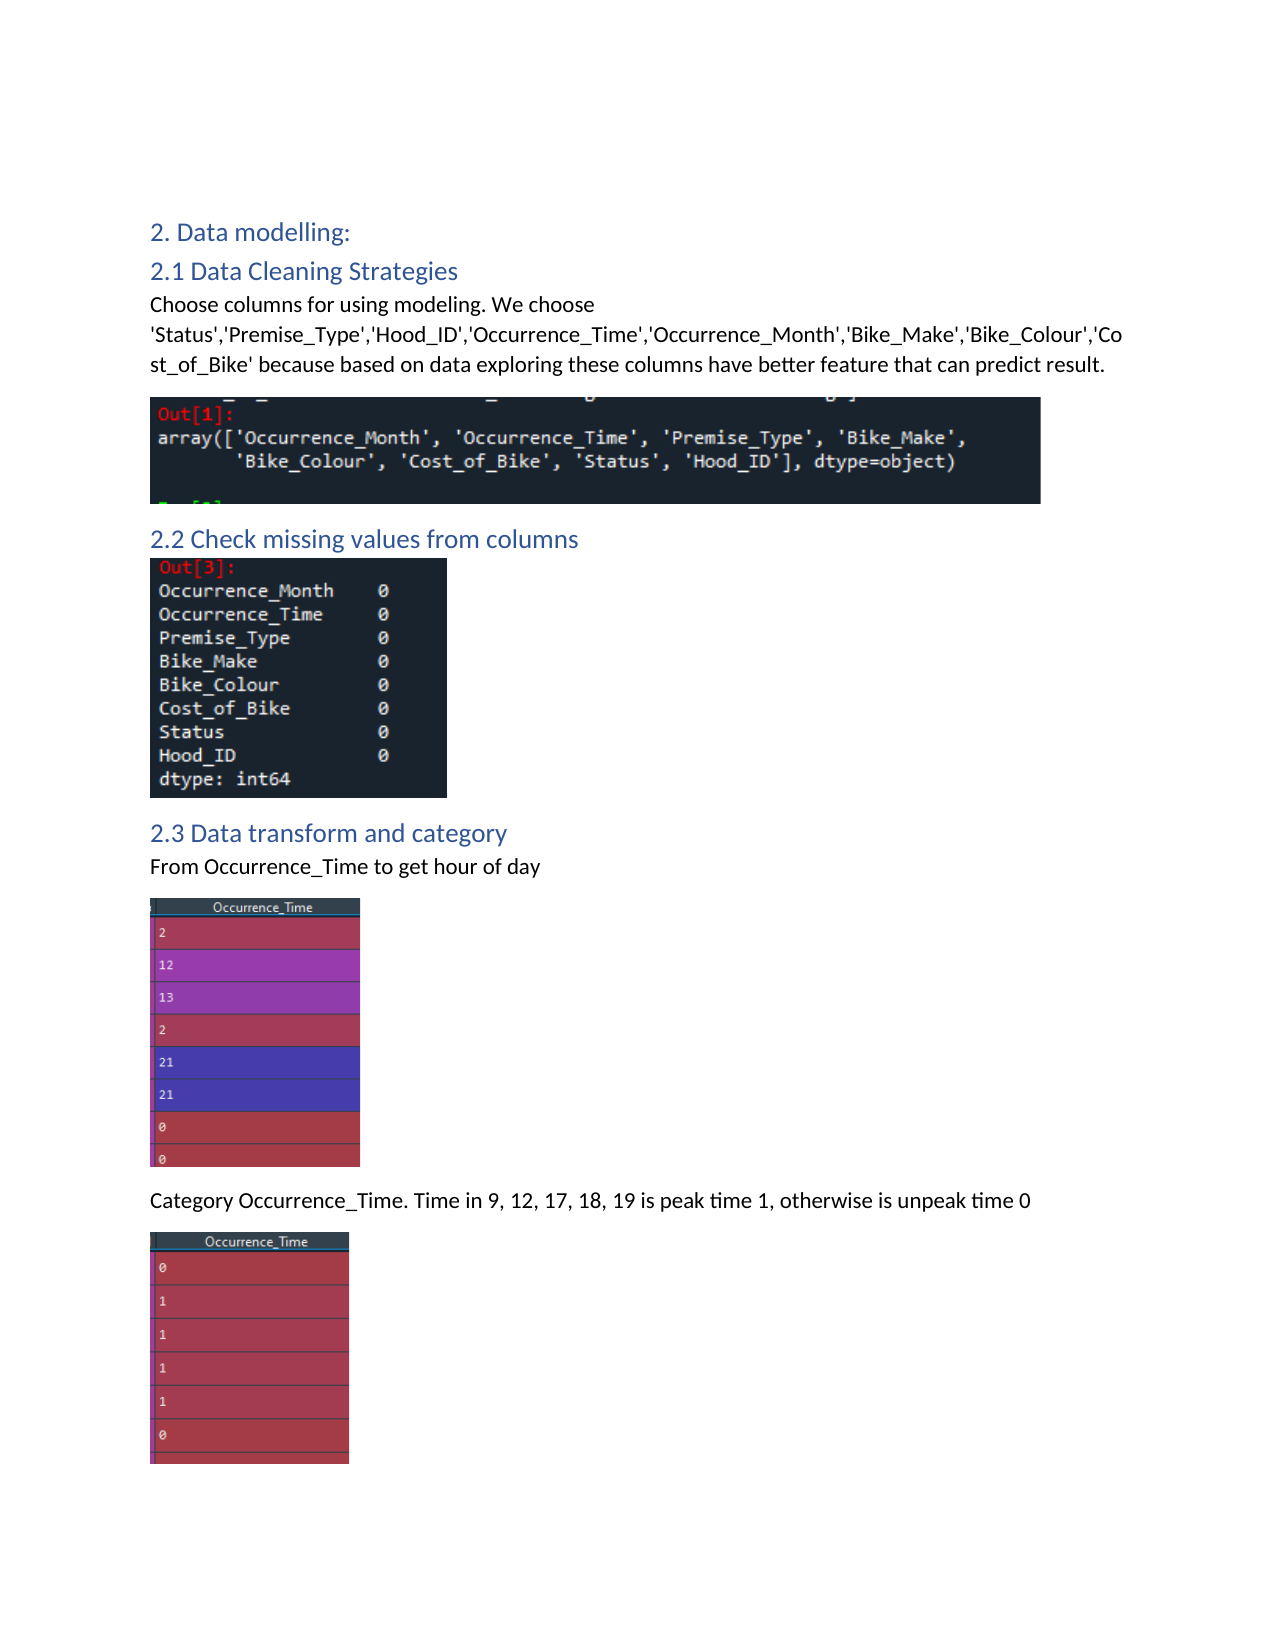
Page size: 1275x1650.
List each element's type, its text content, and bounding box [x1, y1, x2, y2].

picture [150, 1232, 350, 1464]
text Choose columns for using modeling. We choose 'Status','Premise_Type','Hood_ID','Occurrence_Time','Occurrence_Month','Bike_Make','Bike_Colour','Cost_of_Bike' because based on data exploring these columns have better feature that can predict result. [150, 290, 1125, 379]
text From Occurrence_Time to get hour of day [150, 852, 1125, 880]
picture [150, 898, 361, 1167]
text Category Occurrence_Time. Time in 9, 12, 17, 18, 19 is peak time 1, otherwise is unpeak time 0 [150, 1186, 1125, 1214]
subtitle 2. Data modelling: [150, 215, 1125, 248]
picture [150, 558, 447, 798]
subtitle 2.2 Check missing values from columns [150, 523, 1125, 556]
subtitle 2.1 Data Cleaning Strategies [150, 254, 1125, 288]
picture [150, 397, 1041, 504]
subtitle 2.3 Data transform and category [150, 816, 1125, 849]
